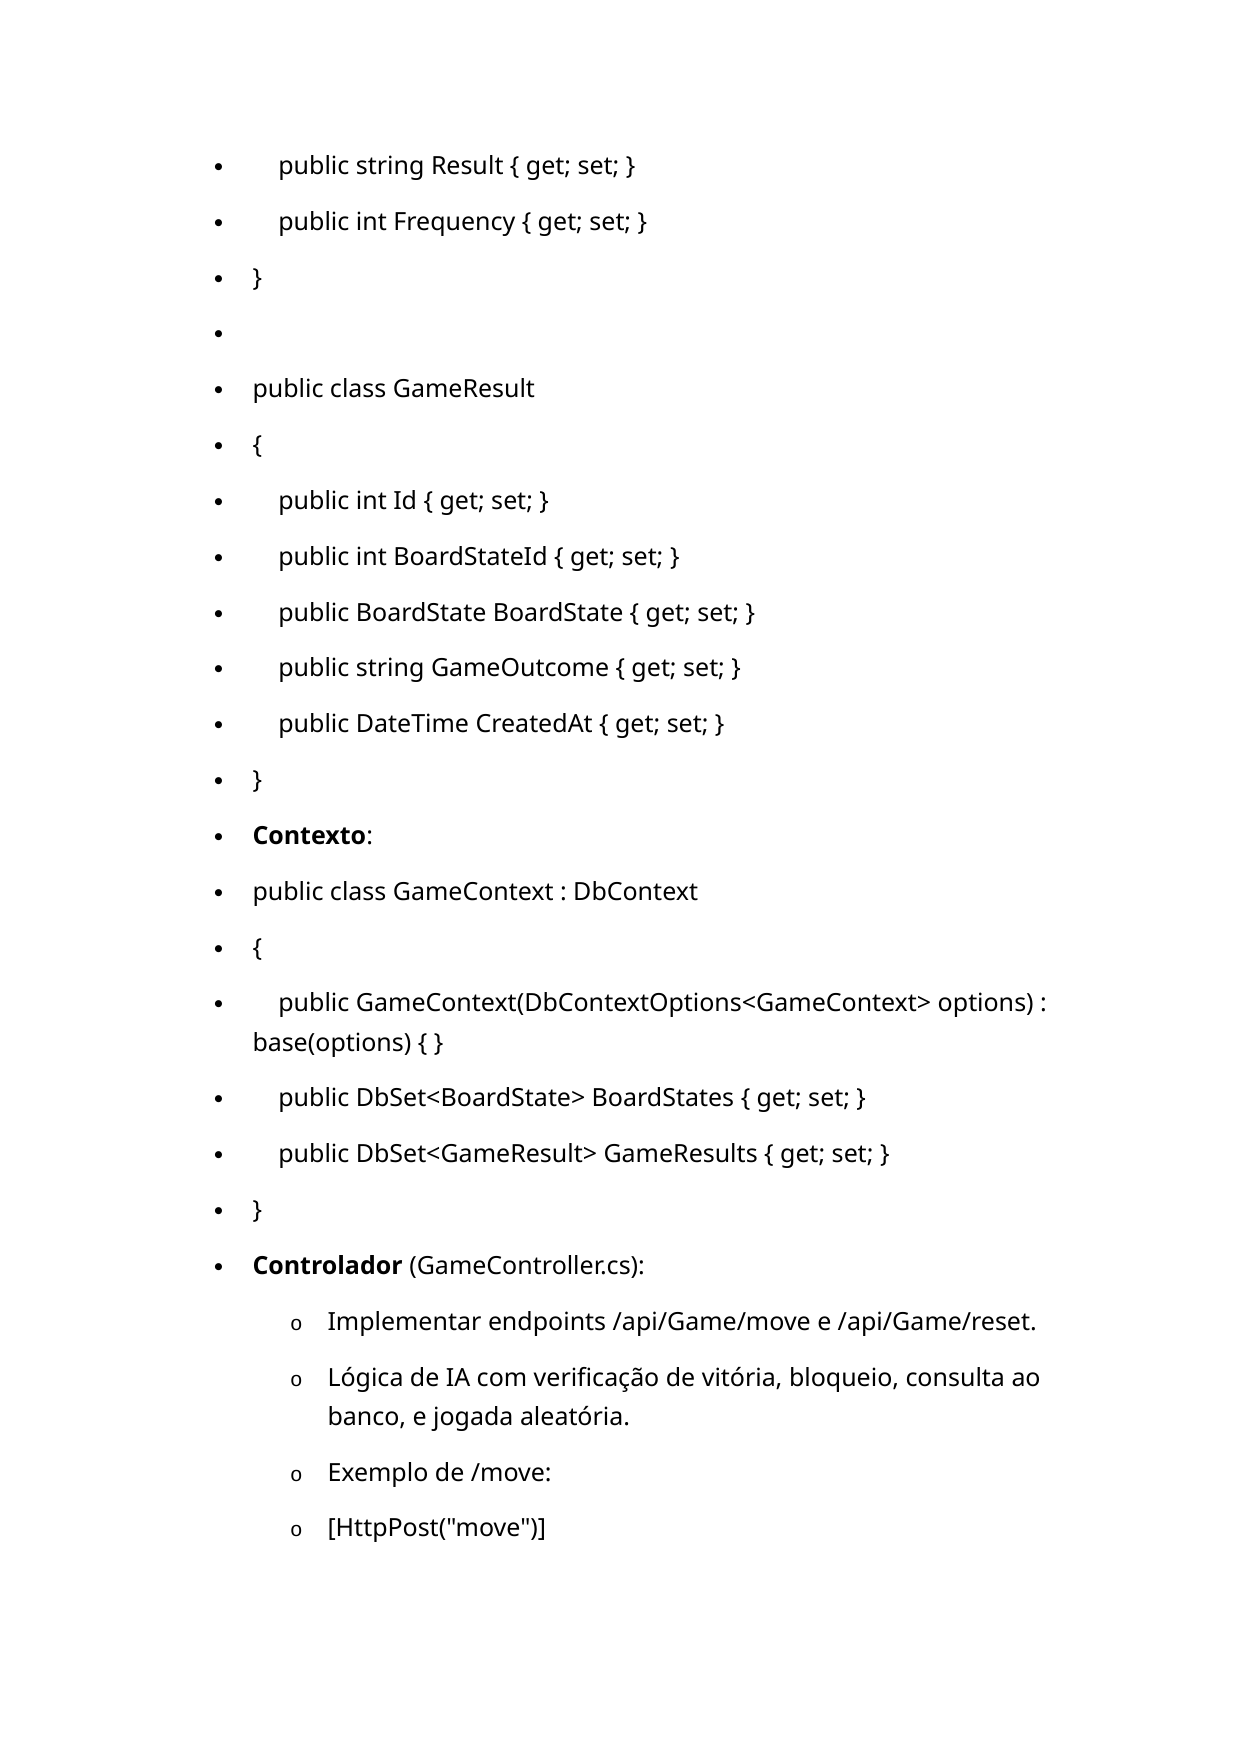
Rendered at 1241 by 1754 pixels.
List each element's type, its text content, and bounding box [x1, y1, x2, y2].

list Controlador (GameController.cs): [215, 1248, 1063, 1282]
list public class GameResult [215, 371, 1063, 405]
list public string GameOutcome { get; set; } [215, 650, 1063, 684]
list public GameContext(DbContextOptions<GameContext> options) : base(options) { } [215, 985, 1063, 1058]
list { [215, 427, 1063, 461]
list public BoardState BoardState { get; set; } [215, 594, 1063, 628]
list public DbSet<BoardState> BoardStates { get; set; } [215, 1080, 1063, 1114]
list { [215, 929, 1063, 963]
list public DbSet<GameResult> GameResults { get; set; } [215, 1136, 1063, 1170]
list Contexto: [215, 818, 1063, 852]
list Lógica de IA com verificação de vitória, bloqueio, consulta ao banco, e jogada aleatória. [290, 1359, 1063, 1432]
list public int Id { get; set; } [215, 483, 1063, 517]
list } [215, 1192, 1063, 1226]
list } [215, 259, 1063, 293]
list public class GameContext : DbContext [215, 873, 1063, 907]
list } [215, 762, 1063, 796]
list public int Frequency { get; set; } [215, 203, 1063, 237]
list public string Result { get; set; } [215, 148, 1063, 182]
list [HttpPost("move")] [290, 1510, 1063, 1544]
list Exemplo de /move: [290, 1454, 1063, 1488]
list public DateTime CreatedAt { get; set; } [215, 706, 1063, 740]
list Implementar endpoints /api/Game/move e /api/Game/reset. [290, 1303, 1063, 1337]
list public int BoardStateId { get; set; } [215, 538, 1063, 572]
